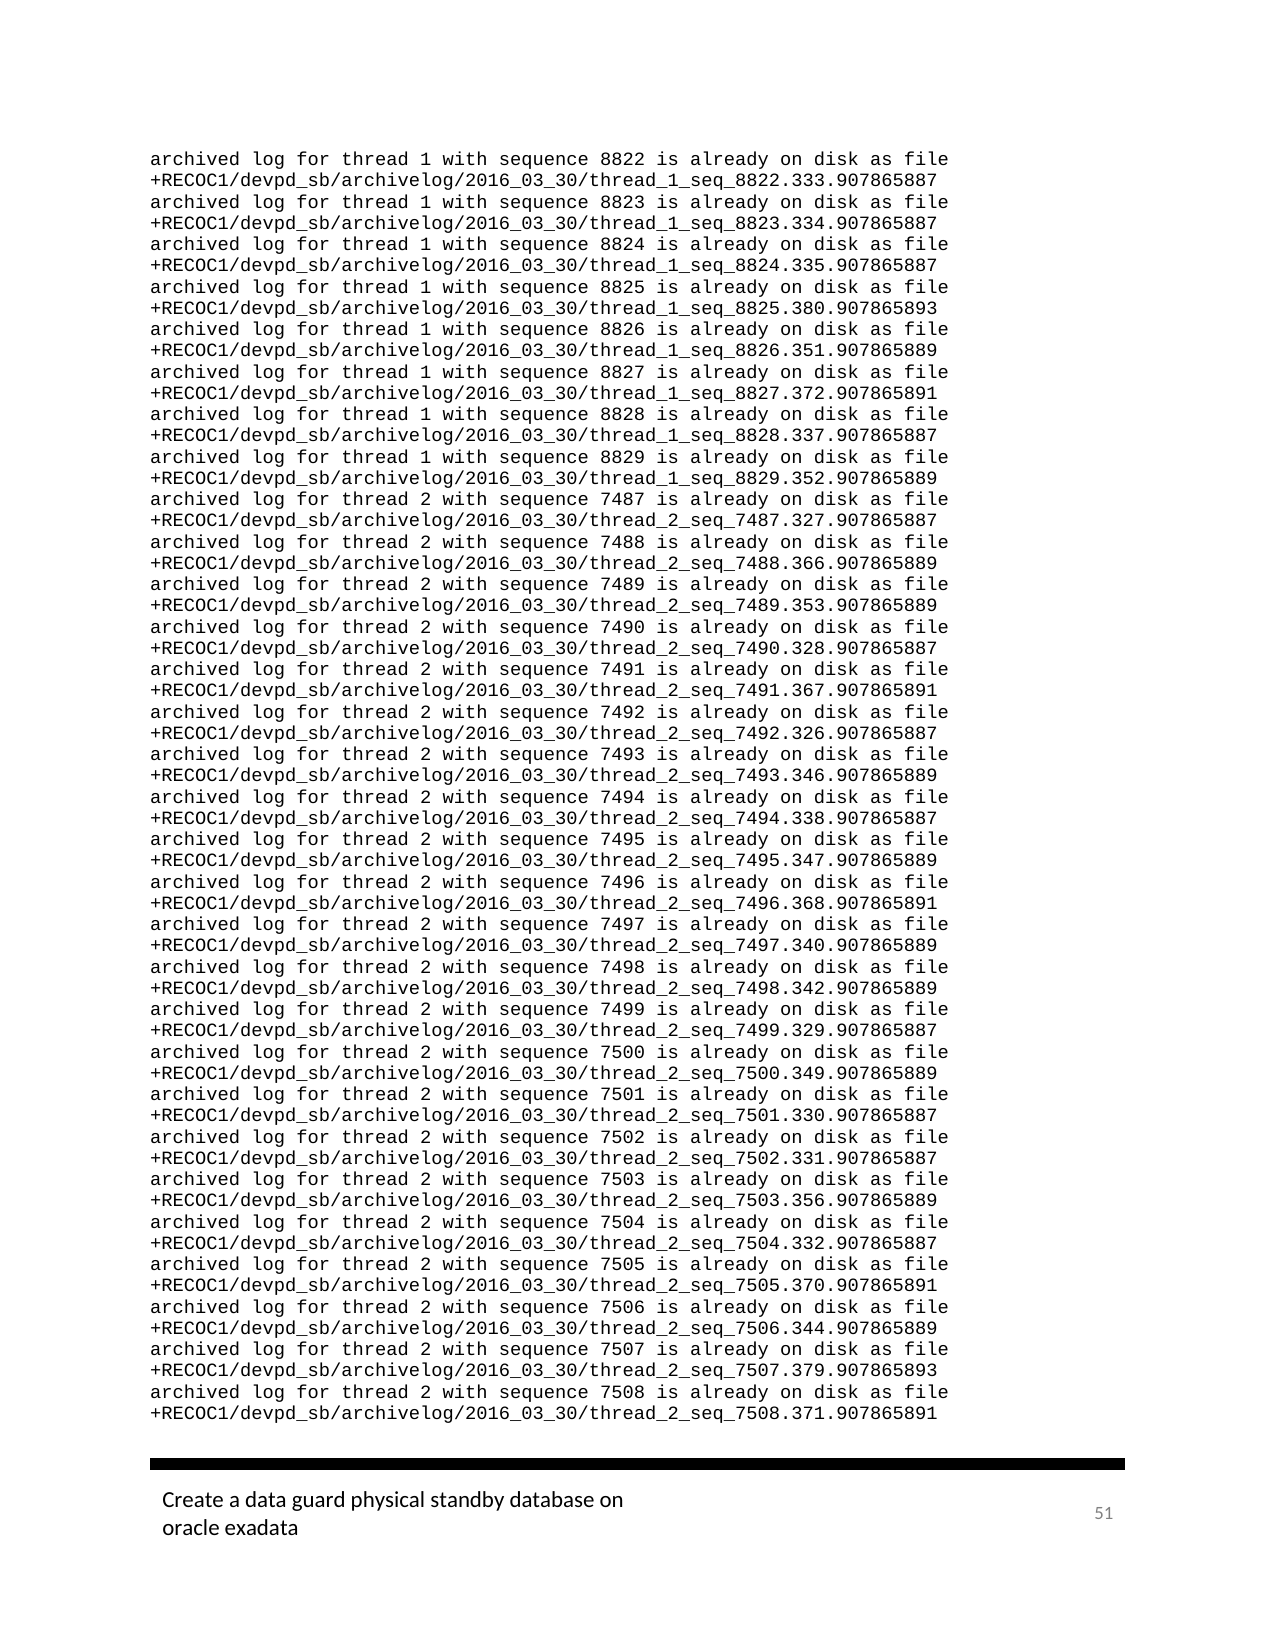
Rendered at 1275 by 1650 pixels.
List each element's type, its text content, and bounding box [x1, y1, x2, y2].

text archived log for thread 2 with sequence 7501 is already on disk as file +RECOC1/devpd_sb/archivelog/2016_03_30/thread_2_seq_7501.330.907865887 [150, 1085, 1125, 1127]
text archived log for thread 1 with sequence 8822 is already on disk as file +RECOC1/devpd_sb/archivelog/2016_03_30/thread_1_seq_8822.333.907865887 [150, 150, 1125, 192]
text archived log for thread 1 with sequence 8829 is already on disk as file +RECOC1/devpd_sb/archivelog/2016_03_30/thread_1_seq_8829.352.907865889 [150, 447, 1125, 490]
text archived log for thread 2 with sequence 7506 is already on disk as file +RECOC1/devpd_sb/archivelog/2016_03_30/thread_2_seq_7506.344.907865889 [150, 1297, 1125, 1340]
text archived log for thread 1 with sequence 8826 is already on disk as file +RECOC1/devpd_sb/archivelog/2016_03_30/thread_1_seq_8826.351.907865889 [150, 320, 1125, 362]
text archived log for thread 2 with sequence 7502 is already on disk as file +RECOC1/devpd_sb/archivelog/2016_03_30/thread_2_seq_7502.331.907865887 [150, 1127, 1125, 1170]
text archived log for thread 2 with sequence 7487 is already on disk as file +RECOC1/devpd_sb/archivelog/2016_03_30/thread_2_seq_7487.327.907865887 [150, 490, 1125, 532]
text archived log for thread 2 with sequence 7498 is already on disk as file +RECOC1/devpd_sb/archivelog/2016_03_30/thread_2_seq_7498.342.907865889 [150, 957, 1125, 1000]
text archived log for thread 2 with sequence 7507 is already on disk as file +RECOC1/devpd_sb/archivelog/2016_03_30/thread_2_seq_7507.379.907865893 [150, 1340, 1125, 1382]
text archived log for thread 2 with sequence 7488 is already on disk as file +RECOC1/devpd_sb/archivelog/2016_03_30/thread_2_seq_7488.366.907865889 [150, 532, 1125, 575]
text archived log for thread 2 with sequence 7500 is already on disk as file +RECOC1/devpd_sb/archivelog/2016_03_30/thread_2_seq_7500.349.907865889 [150, 1042, 1125, 1085]
text archived log for thread 2 with sequence 7499 is already on disk as file +RECOC1/devpd_sb/archivelog/2016_03_30/thread_2_seq_7499.329.907865887 [150, 1000, 1125, 1042]
text archived log for thread 2 with sequence 7508 is already on disk as file +RECOC1/devpd_sb/archivelog/2016_03_30/thread_2_seq_7508.371.907865891 [150, 1382, 1125, 1425]
text archived log for thread 2 with sequence 7491 is already on disk as file +RECOC1/devpd_sb/archivelog/2016_03_30/thread_2_seq_7491.367.907865891 [150, 660, 1125, 702]
text archived log for thread 2 with sequence 7496 is already on disk as file +RECOC1/devpd_sb/archivelog/2016_03_30/thread_2_seq_7496.368.907865891 [150, 872, 1125, 915]
text archived log for thread 1 with sequence 8827 is already on disk as file +RECOC1/devpd_sb/archivelog/2016_03_30/thread_1_seq_8827.372.907865891 [150, 362, 1125, 405]
text archived log for thread 1 with sequence 8825 is already on disk as file +RECOC1/devpd_sb/archivelog/2016_03_30/thread_1_seq_8825.380.907865893 [150, 277, 1125, 320]
text archived log for thread 2 with sequence 7497 is already on disk as file +RECOC1/devpd_sb/archivelog/2016_03_30/thread_2_seq_7497.340.907865889 [150, 915, 1125, 957]
text archived log for thread 2 with sequence 7489 is already on disk as file +RECOC1/devpd_sb/archivelog/2016_03_30/thread_2_seq_7489.353.907865889 [150, 575, 1125, 617]
text archived log for thread 2 with sequence 7492 is already on disk as file +RECOC1/devpd_sb/archivelog/2016_03_30/thread_2_seq_7492.326.907865887 [150, 702, 1125, 745]
text archived log for thread 2 with sequence 7490 is already on disk as file +RECOC1/devpd_sb/archivelog/2016_03_30/thread_2_seq_7490.328.907865887 [150, 617, 1125, 660]
text archived log for thread 2 with sequence 7505 is already on disk as file +RECOC1/devpd_sb/archivelog/2016_03_30/thread_2_seq_7505.370.907865891 [150, 1255, 1125, 1297]
text archived log for thread 2 with sequence 7493 is already on disk as file +RECOC1/devpd_sb/archivelog/2016_03_30/thread_2_seq_7493.346.907865889 [150, 745, 1125, 787]
text archived log for thread 1 with sequence 8828 is already on disk as file +RECOC1/devpd_sb/archivelog/2016_03_30/thread_1_seq_8828.337.907865887 [150, 405, 1125, 447]
text archived log for thread 2 with sequence 7503 is already on disk as file +RECOC1/devpd_sb/archivelog/2016_03_30/thread_2_seq_7503.356.907865889 [150, 1170, 1125, 1212]
text archived log for thread 1 with sequence 8824 is already on disk as file +RECOC1/devpd_sb/archivelog/2016_03_30/thread_1_seq_8824.335.907865887 [150, 235, 1125, 277]
text archived log for thread 2 with sequence 7494 is already on disk as file +RECOC1/devpd_sb/archivelog/2016_03_30/thread_2_seq_7494.338.907865887 [150, 787, 1125, 830]
text archived log for thread 2 with sequence 7504 is already on disk as file +RECOC1/devpd_sb/archivelog/2016_03_30/thread_2_seq_7504.332.907865887 [150, 1212, 1125, 1255]
text archived log for thread 2 with sequence 7495 is already on disk as file +RECOC1/devpd_sb/archivelog/2016_03_30/thread_2_seq_7495.347.907865889 [150, 830, 1125, 872]
text archived log for thread 1 with sequence 8823 is already on disk as file +RECOC1/devpd_sb/archivelog/2016_03_30/thread_1_seq_8823.334.907865887 [150, 192, 1125, 235]
